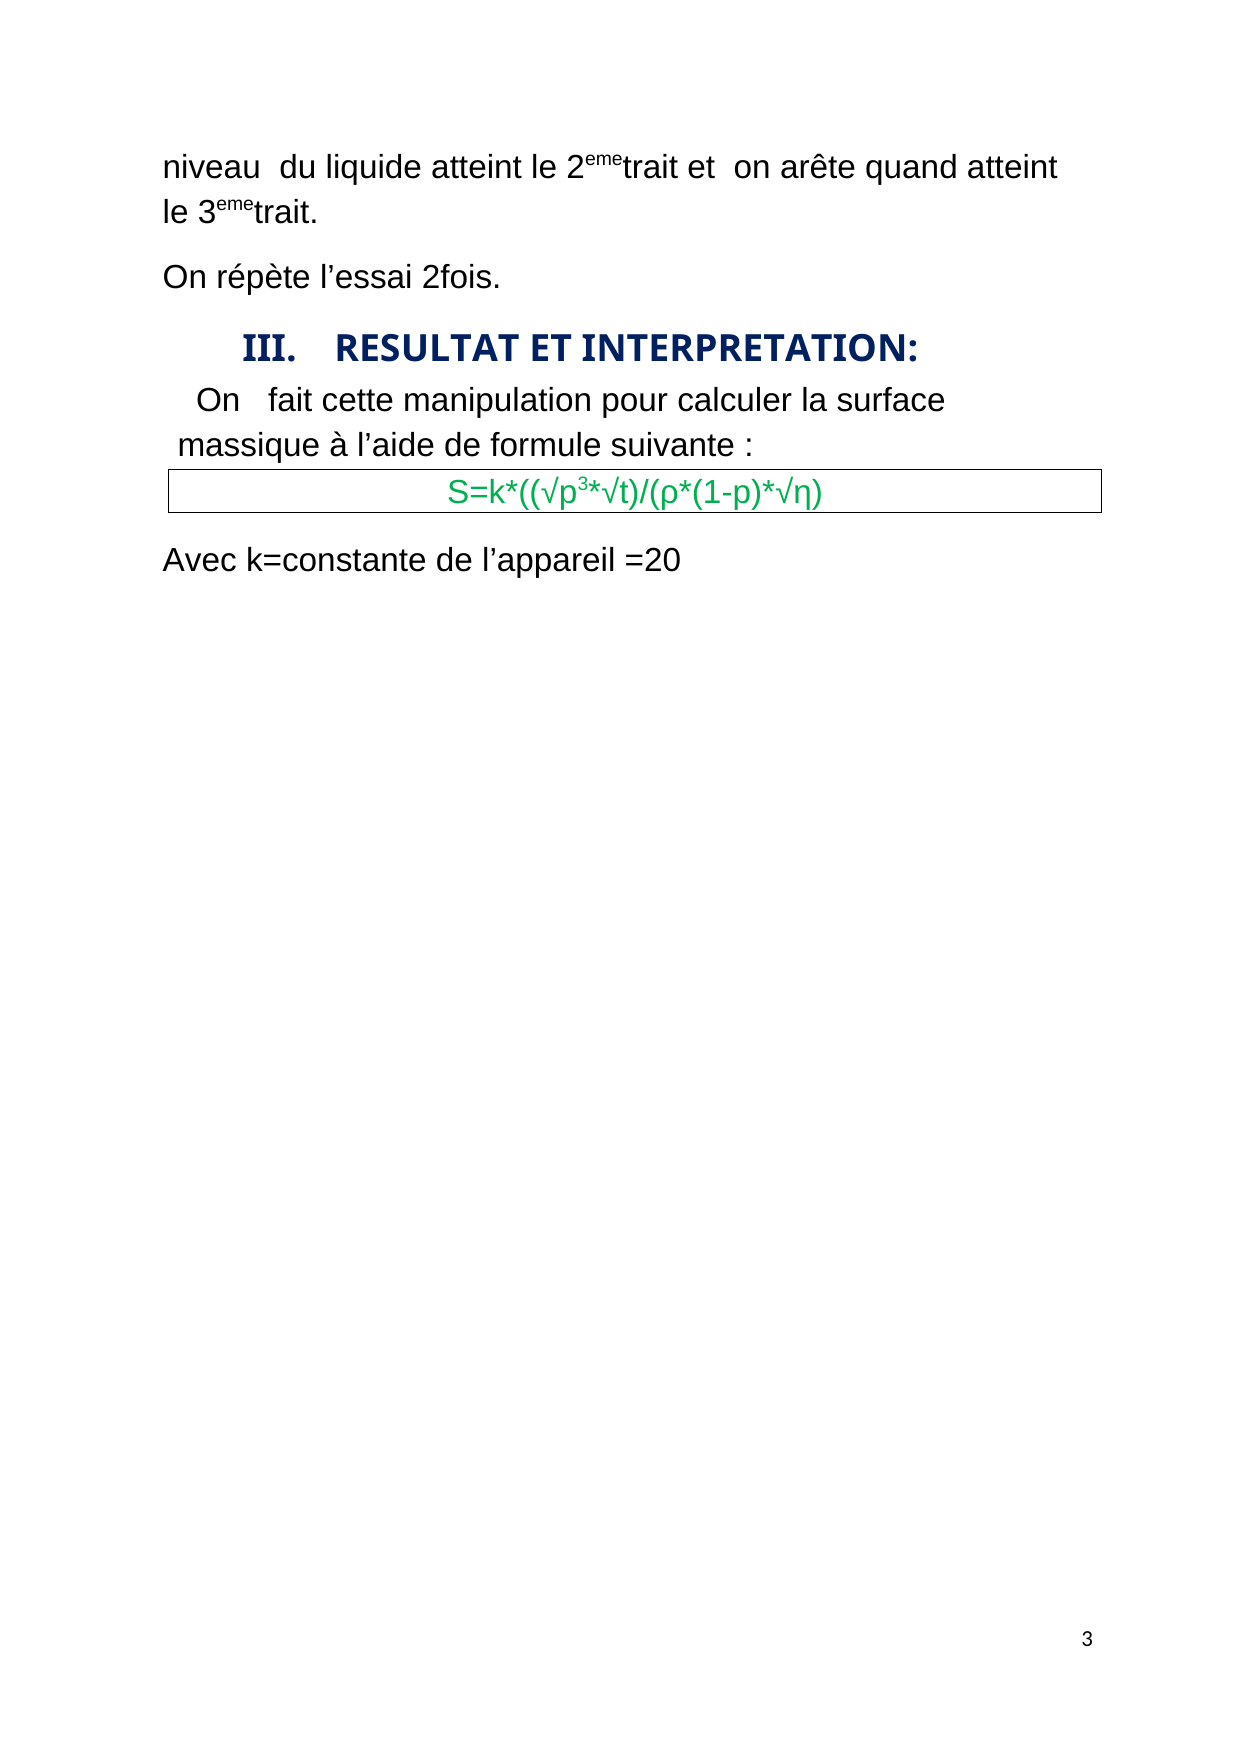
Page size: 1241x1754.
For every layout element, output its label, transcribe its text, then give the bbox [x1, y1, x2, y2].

list On fait cette manipulation pour calculer la surface massique à l’aide de formule suivante : [177, 380, 1093, 463]
text On répète l’essai 2fois. [162, 257, 1093, 295]
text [162, 148, 1093, 230]
list S=k*((√p3*√t)/(ρ*(1-p)*√η) [169, 470, 1101, 512]
list RESULTAT ET INTERPRETATION: [297, 322, 1093, 373]
text Avec k=constante de l’appareil =20 [162, 540, 1093, 578]
